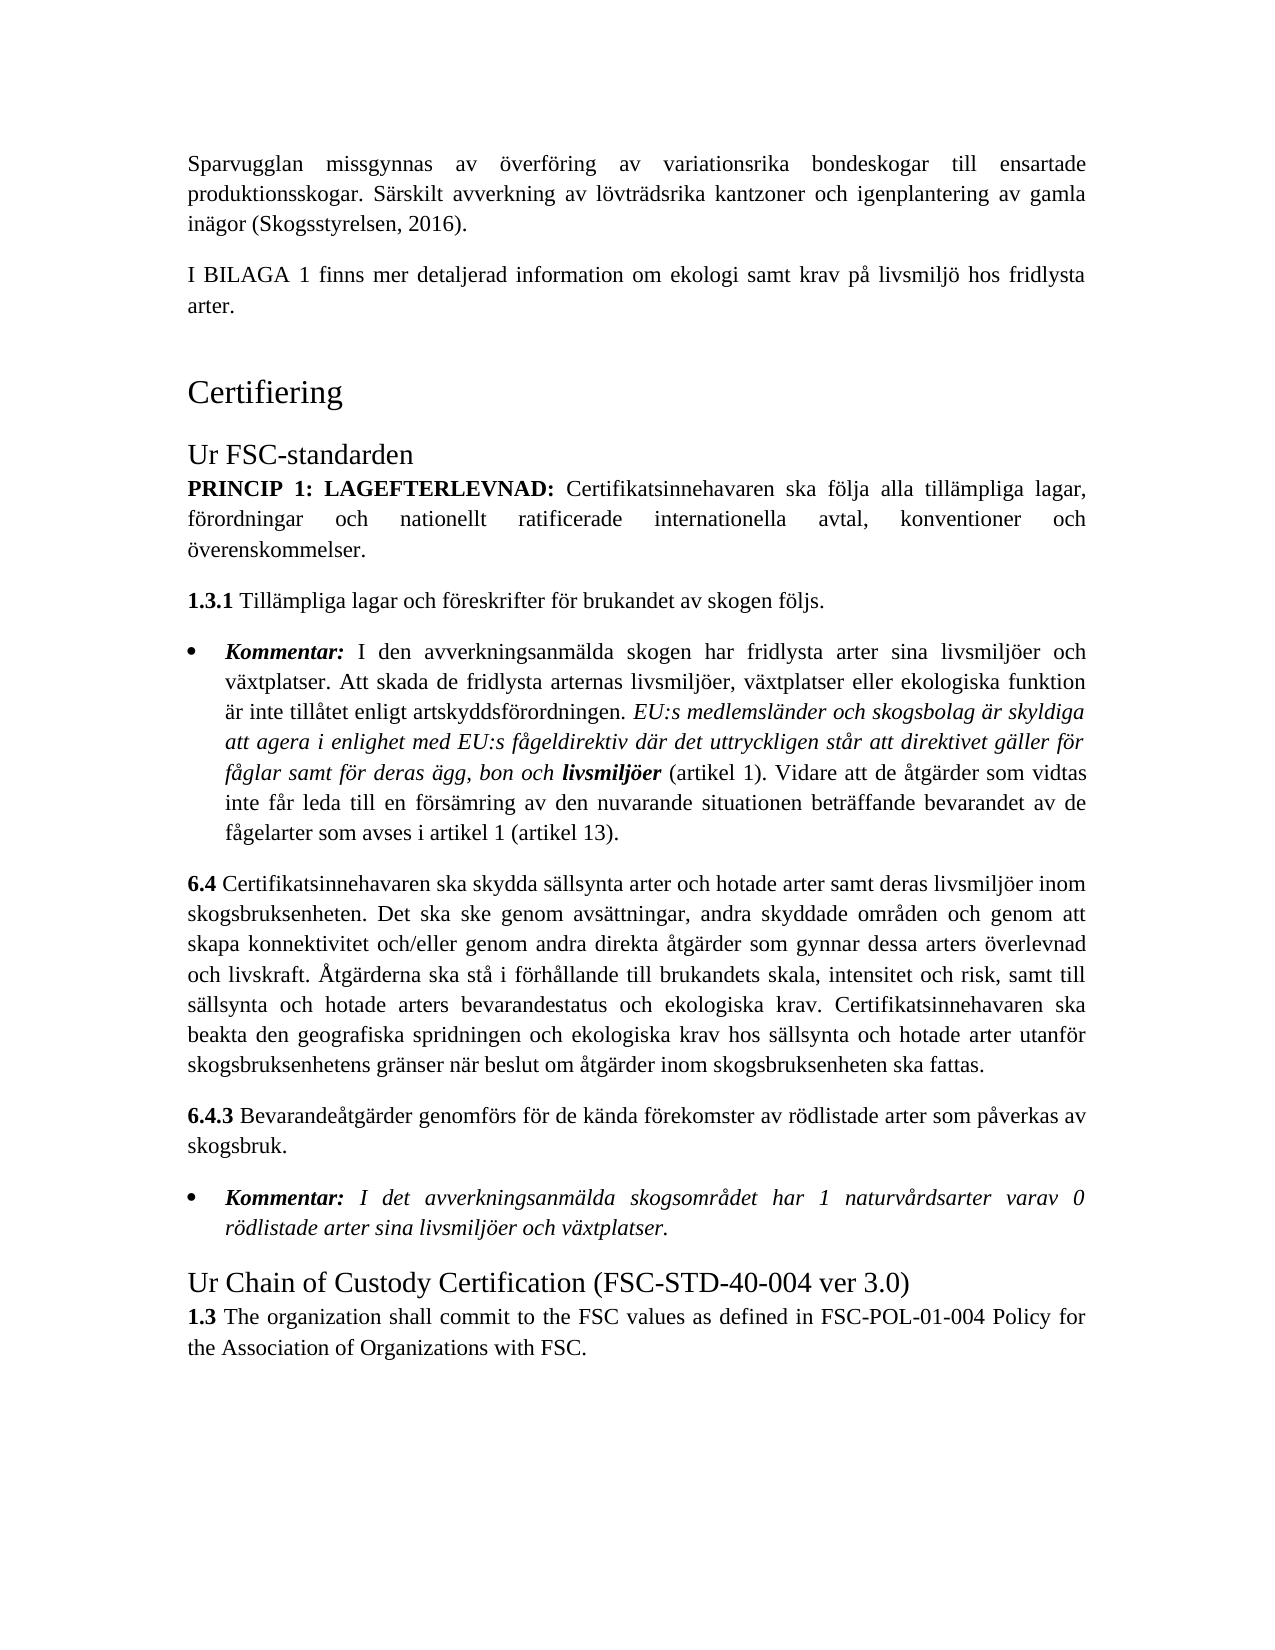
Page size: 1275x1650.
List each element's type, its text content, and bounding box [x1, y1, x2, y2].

list Kommentar: I det avverkningsanmälda skogsområdet har 1 naturvårdsarter varav 0 rödlistade arter sina livsmiljöer och växtplatser. [187, 1184, 1087, 1240]
subtitle Certifiering [187, 372, 1087, 410]
text 6.4.3 Bevarandeåtgärder genomförs för de kända förekomster av rödlistade arter som påverkas av skogsbruk. [187, 1102, 1087, 1159]
list Kommentar: I den avverkningsanmälda skogen har fridlysta arter sina livsmiljöer och växtplatser. Att skada de fridlysta arternas livsmiljöer, växtplatser eller ekologiska funktion är inte tillåtet enligt artskyddsförordningen. EU:s medlemsländer och skogsbolag är skyldiga att agera i enlighet med EU:s fågeldirektiv där det uttryckligen står att direktivet gäller för fåglar samt för deras ägg, bon och livsmiljöer (artikel 1). Vidare att de åtgärder som vidtas inte får leda till en försämring av den nuvarande situationen beträffande bevarandet av de fågelarter som avses i artikel 1 (artikel 13). [187, 638, 1087, 845]
text 6.4 Certifikatsinnehavaren ska skydda sällsynta arter och hotade arter samt deras livsmiljöer inom skogsbruksenheten. Det ska ske genom avsättningar, andra skyddade områden och genom att skapa konnektivitet och/eller genom andra direkta åtgärder som gynnar dessa arters överlevnad och livskraft. Åtgärderna ska stå i förhållande till brukandets skala, intensitet och risk, samt till sällsynta och hotade arters bevarandestatus och ekologiska krav. Certifikatsinnehavaren ska beakta den geografiska spridningen och ekologiska krav hos sällsynta och hotade arter utanför skogsbruksenhetens gränser när beslut om åtgärder inom skogsbruksenheten ska fattas. [187, 870, 1087, 1078]
text I BILAGA 1 finns mer detaljerad information om ekologi samt krav på livsmiljö hos fridlysta arter. [187, 261, 1087, 318]
subtitle Ur Chain of Custody Certification (FSC-STD-40-004 ver 3.0) [187, 1265, 1087, 1298]
text 1.3.1 Tillämpliga lagar och föreskrifter för brukandet av skogen följs. [187, 587, 1087, 613]
text 1.3 The organization shall commit to the FSC values as defined in FSC-POL-01-004 Policy for the Association of Organizations with FSC. [187, 1303, 1087, 1360]
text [187, 150, 1087, 237]
subtitle Ur FSC-standarden [187, 437, 1087, 470]
text PRINCIP 1: LAGEFTERLEVNAD: Certifikatsinnehavaren ska följa alla tillämpliga lagar, förordningar och nationellt ratificerade internationella avtal, konventioner och överenskommelser. [187, 475, 1087, 562]
